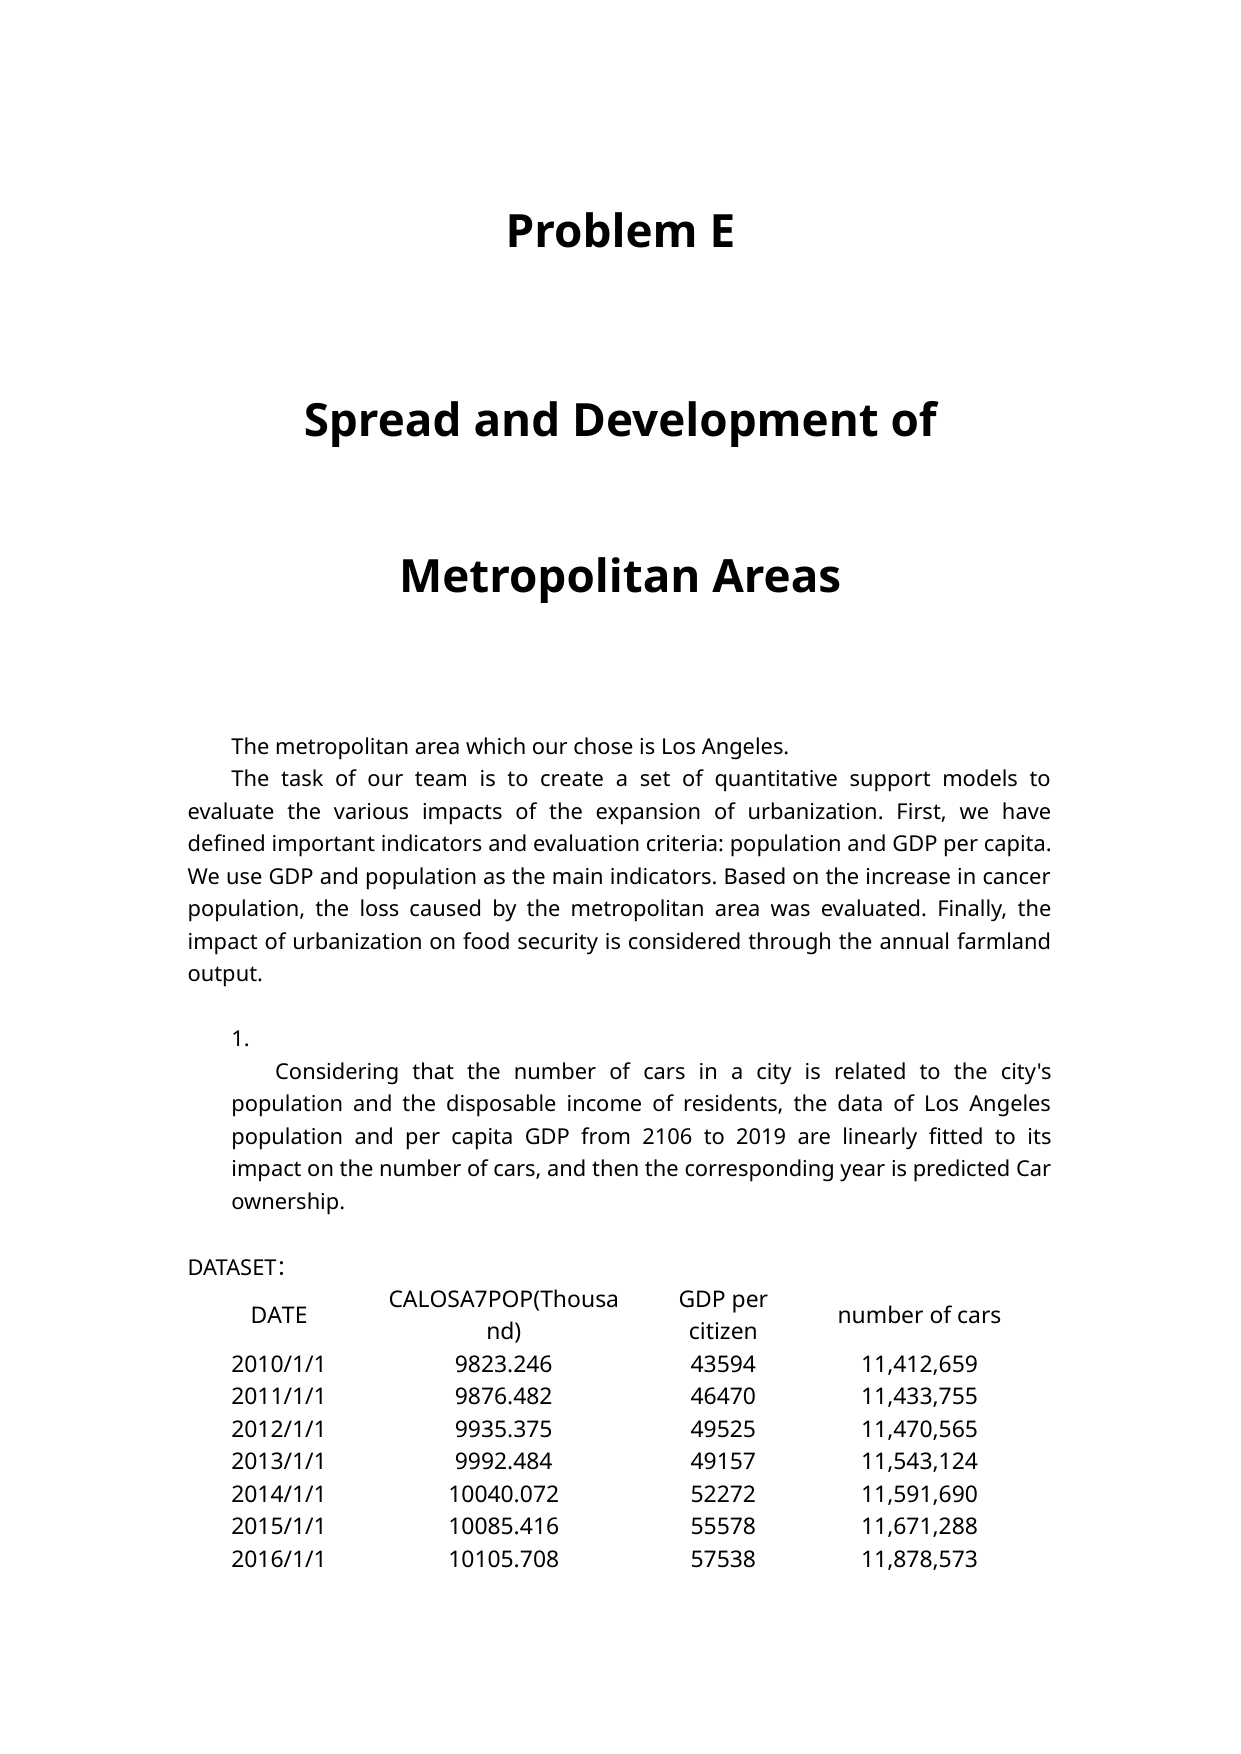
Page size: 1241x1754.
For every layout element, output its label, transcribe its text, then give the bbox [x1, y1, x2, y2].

table_cell 49525 [637, 1412, 809, 1444]
table_cell 46470 [637, 1380, 809, 1412]
table_cell 9935.375 [370, 1412, 637, 1444]
table_cell 9823.246 [370, 1347, 637, 1379]
table_header DATE [188, 1282, 370, 1347]
table_cell 10085.416 [370, 1510, 637, 1542]
text The task of our team is to create a set of quantitative support models to evaluate the various impacts of the expansion of urbanization. First, we have defined important indicators and evaluation criteria: population and GDP per capita. We use GDP and population as the main indicators. Based on the increase in cancer population, the loss caused by the metropolitan area was evaluated. Finally, the impact of urbanization on food security is considered through the annual farmland output. [187, 762, 1053, 989]
table_cell 9876.482 [370, 1380, 637, 1412]
table_header number of cars [810, 1282, 1029, 1347]
text The metropolitan area which our chose is Los Angeles. [187, 729, 1053, 762]
table_cell 11,878,573 [810, 1542, 1029, 1574]
table_cell 11,412,659 [810, 1347, 1029, 1379]
table_cell 10105.708 [370, 1542, 637, 1574]
table_cell 49157 [637, 1445, 809, 1477]
subtitle Spread and Development of Metropolitan Areas [187, 386, 1053, 607]
text DATASET： [187, 1249, 1053, 1282]
table_header GDP per citizen [637, 1282, 809, 1347]
text Considering that the number of cars in a city is related to the city's population and the disposable income of residents, the data of Los Angeles population and per capita GDP from 2106 to 2019 are linearly fitted to its impact on the number of cars, and then the corresponding year is predicted Car ownership. [231, 1054, 1053, 1217]
table_cell 11,433,755 [810, 1380, 1029, 1412]
table_cell 55578 [637, 1510, 809, 1542]
table_cell 11,591,690 [810, 1477, 1029, 1509]
table_cell 2010/1/1 [188, 1347, 370, 1379]
table_cell 52272 [637, 1477, 809, 1509]
table_cell 2015/1/1 [188, 1510, 370, 1542]
table_cell 2016/1/1 [188, 1542, 370, 1574]
table_cell 43594 [637, 1347, 809, 1379]
subtitle Problem E [187, 197, 1053, 262]
text 1. [187, 1022, 1053, 1054]
table_cell 9992.484 [370, 1445, 637, 1477]
table_cell 11,470,565 [810, 1412, 1029, 1444]
table_cell 2014/1/1 [188, 1477, 370, 1509]
table_cell 11,671,288 [810, 1510, 1029, 1542]
table_cell 10040.072 [370, 1477, 637, 1509]
table_cell 2012/1/1 [188, 1412, 370, 1444]
table_cell 2013/1/1 [188, 1445, 370, 1477]
table_cell 2011/1/1 [188, 1380, 370, 1412]
table_cell 11,543,124 [810, 1445, 1029, 1477]
table_cell 57538 [637, 1542, 809, 1574]
table_header CALOSA7POP(Thousand) [370, 1282, 637, 1347]
